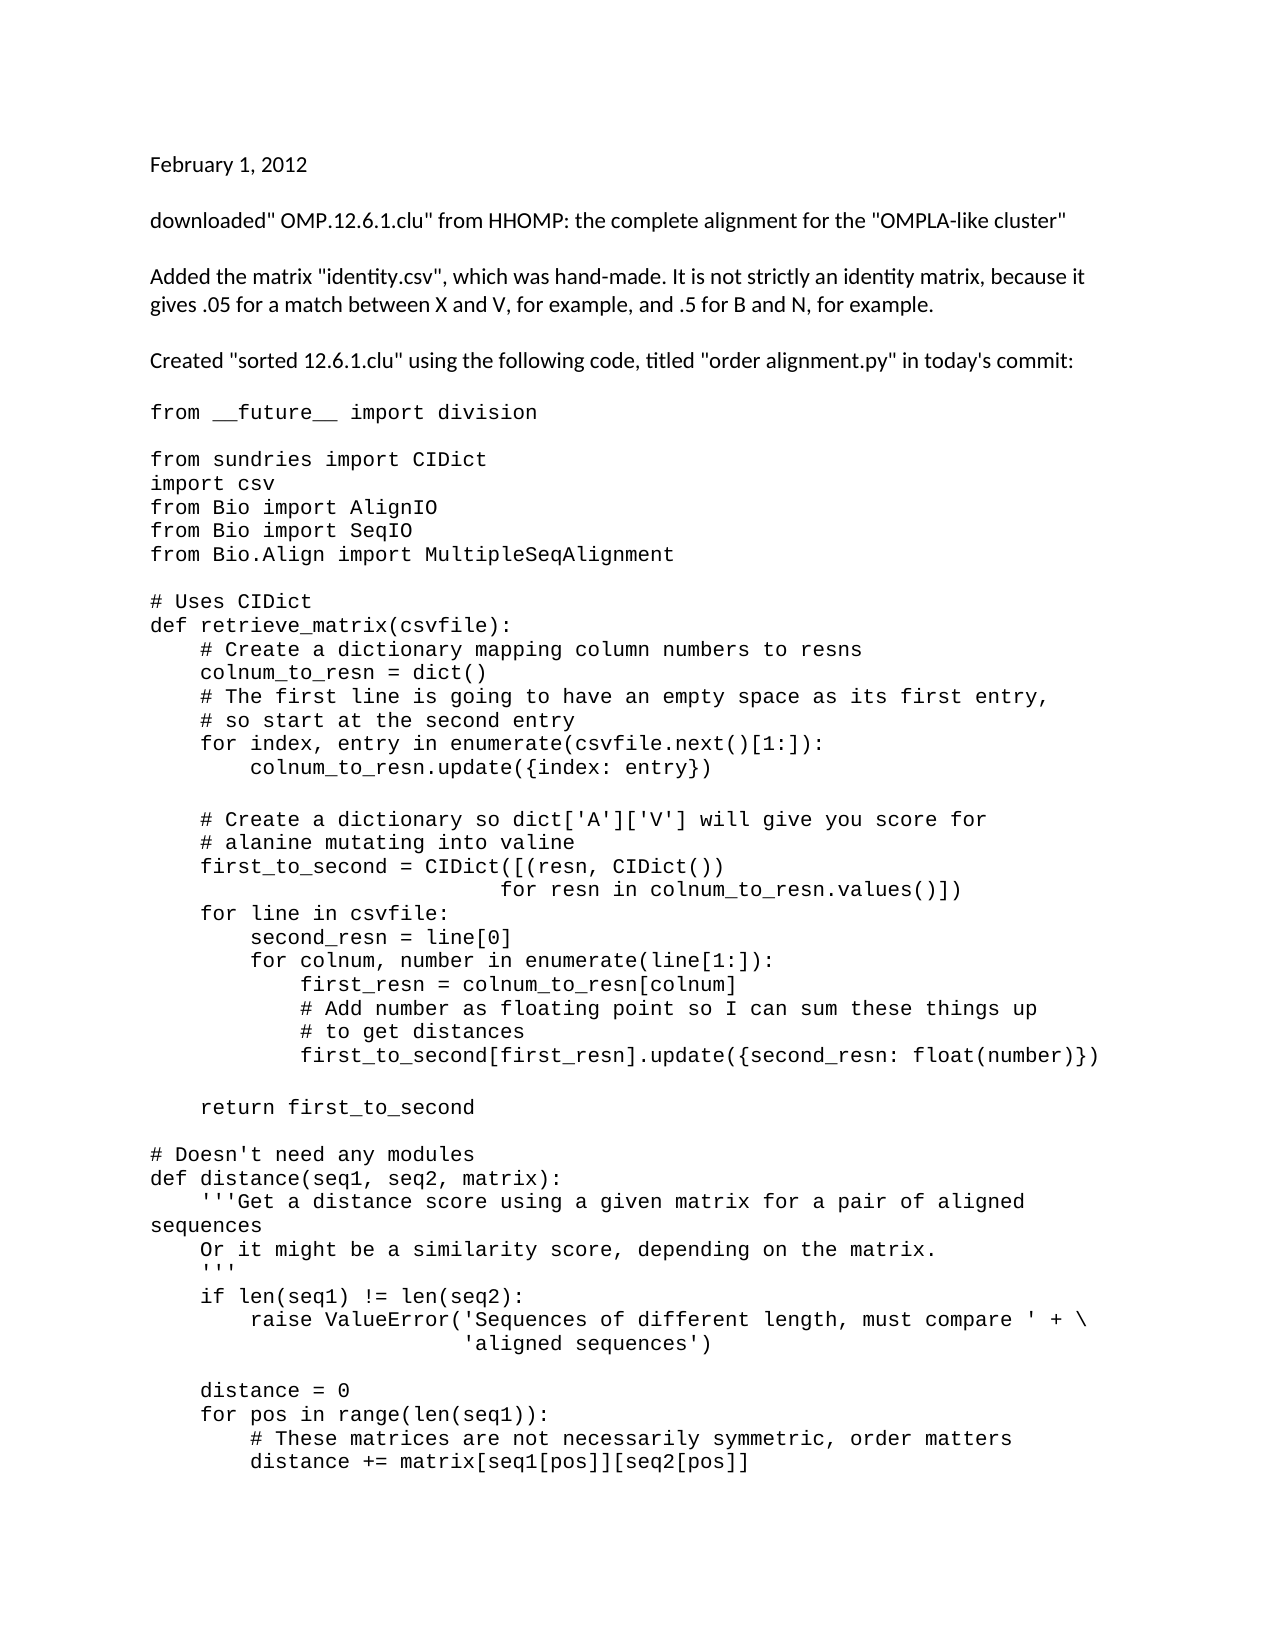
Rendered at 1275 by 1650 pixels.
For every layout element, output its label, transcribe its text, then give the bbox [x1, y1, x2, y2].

text first_to_second = CIDict([(resn, CIDict()) [150, 856, 1125, 879]
text '''Get a distance score using a given matrix for a pair of aligned sequences [150, 1191, 1125, 1238]
text from __future__ import division [150, 402, 1125, 426]
text distance = 0 [150, 1380, 1125, 1404]
text # Add number as floating point so I can sum these things up [150, 998, 1125, 1021]
text if len(seq1) != len(seq2): [150, 1286, 1125, 1309]
text # Create a dictionary so dict['A']['V'] will give you score for [150, 808, 1125, 832]
text distance += matrix[seq1[pos]][seq2[pos]] [150, 1451, 1125, 1475]
text colnum_to_resn.update({index: entry}) [150, 757, 1125, 781]
text first_to_second[first_resn].update({second_resn: float(number)}) [150, 1045, 1125, 1069]
text February 1, 2012 [150, 150, 1125, 178]
text def retrieve_matrix(csvfile): [150, 615, 1125, 639]
text # Doesn't need any modules [150, 1144, 1125, 1168]
text from sundries import CIDict [150, 449, 1125, 473]
text colnum_to_resn = dict() [150, 662, 1125, 686]
text # These matrices are not necessarily symmetric, order matters [150, 1428, 1125, 1451]
text downloaded" OMP.12.6.1.clu" from HHOMP: the complete alignment for the "OMPLA-like cluster" [150, 206, 1125, 234]
text for resn in colnum_to_resn.values()]) [150, 879, 1125, 903]
text 'aligned sequences') [150, 1333, 1125, 1357]
text from Bio import AlignIO [150, 497, 1125, 520]
text # alanine mutating into valine [150, 832, 1125, 856]
text # to get distances [150, 1021, 1125, 1045]
text # Create a dictionary mapping column numbers to resns [150, 639, 1125, 662]
text Added the matrix "identity.csv", which was hand-made. It is not strictly an identity matrix, because it gives .05 for a match between X and V, for example, and .5 for B and N, for example. [150, 262, 1125, 318]
text from Bio.Align import MultipleSeqAlignment [150, 544, 1125, 568]
text def distance(seq1, seq2, matrix): [150, 1168, 1125, 1191]
text Or it might be a similarity score, depending on the matrix. [150, 1238, 1125, 1262]
text ''' [150, 1262, 1125, 1286]
text Created "sorted 12.6.1.clu" using the following code, titled "order alignment.py" in today's commit: [150, 346, 1125, 374]
text for colnum, number in enumerate(line[1:]): [150, 950, 1125, 974]
text import csv [150, 473, 1125, 497]
text first_resn = colnum_to_resn[colnum] [150, 974, 1125, 998]
text second_resn = line[0] [150, 927, 1125, 950]
text for line in csvfile: [150, 903, 1125, 927]
text return first_to_second [150, 1097, 1125, 1120]
text # The first line is going to have an empty space as its first entry, [150, 686, 1125, 709]
text for index, entry in enumerate(csvfile.next()[1:]): [150, 733, 1125, 757]
text # so start at the second entry [150, 709, 1125, 733]
text # Uses CIDict [150, 591, 1125, 615]
text from Bio import SeqIO [150, 520, 1125, 544]
text raise ValueError('Sequences of different length, must compare ' + \ [150, 1309, 1125, 1333]
text for pos in range(len(seq1)): [150, 1404, 1125, 1428]
